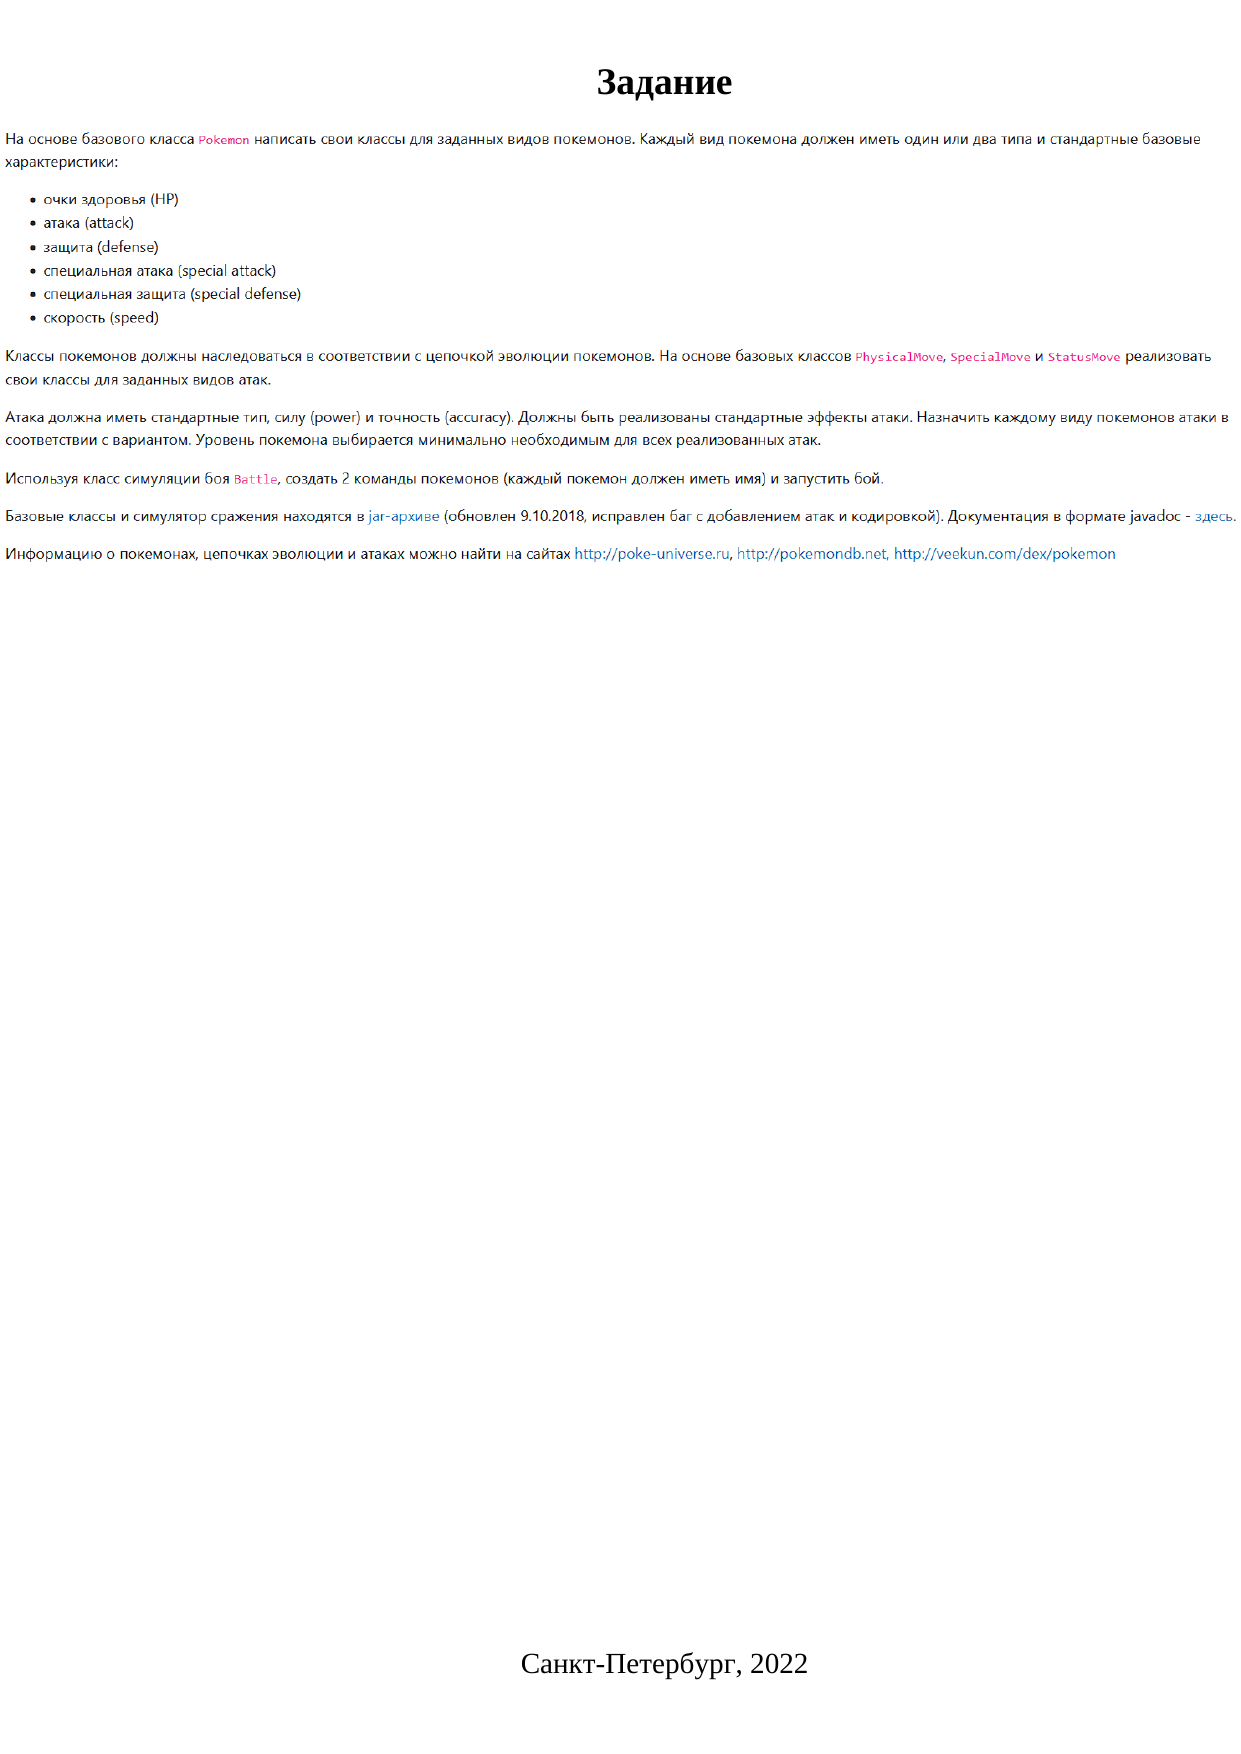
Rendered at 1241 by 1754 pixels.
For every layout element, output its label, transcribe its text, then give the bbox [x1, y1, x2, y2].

picture [0, 126, 1241, 571]
text Задание [177, 59, 1152, 102]
